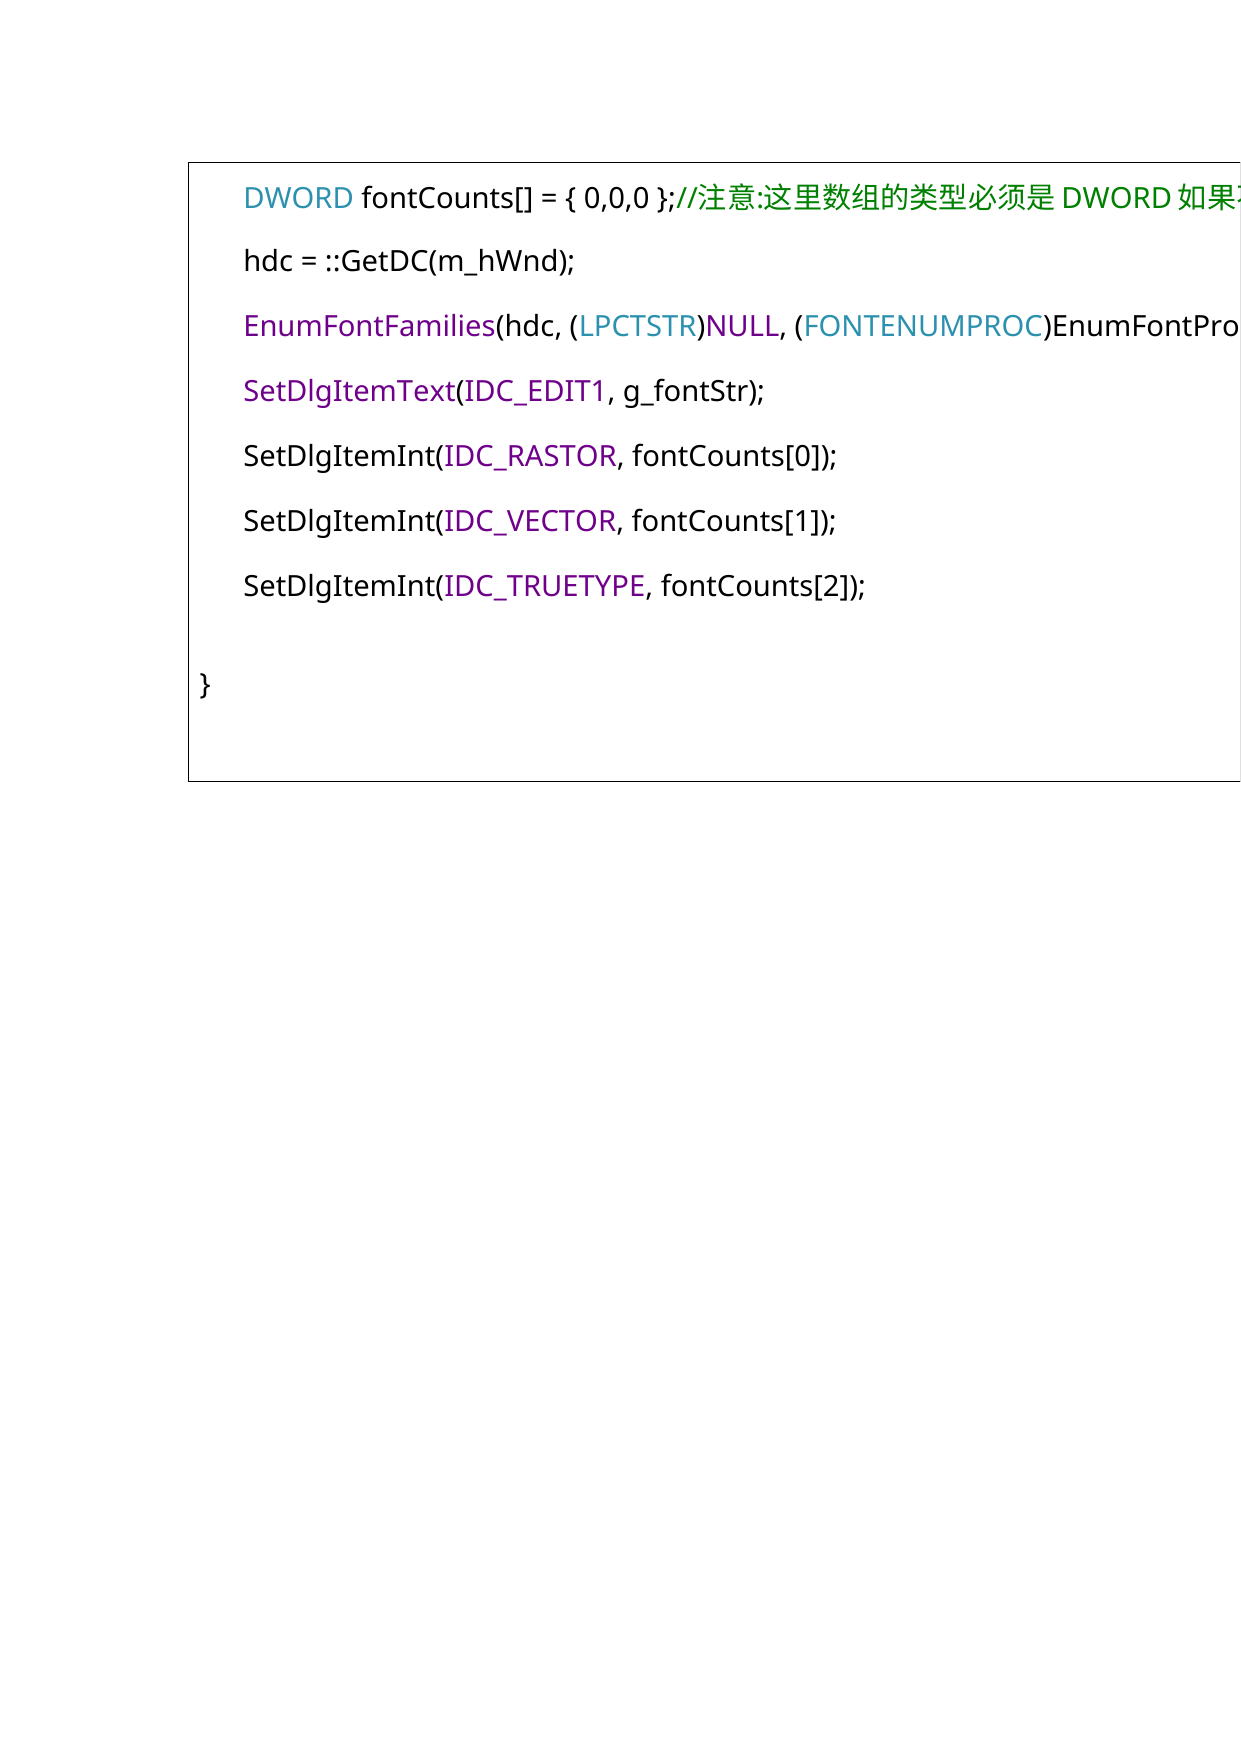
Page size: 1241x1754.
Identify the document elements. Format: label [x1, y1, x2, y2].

table_header [189, 163, 1240, 781]
